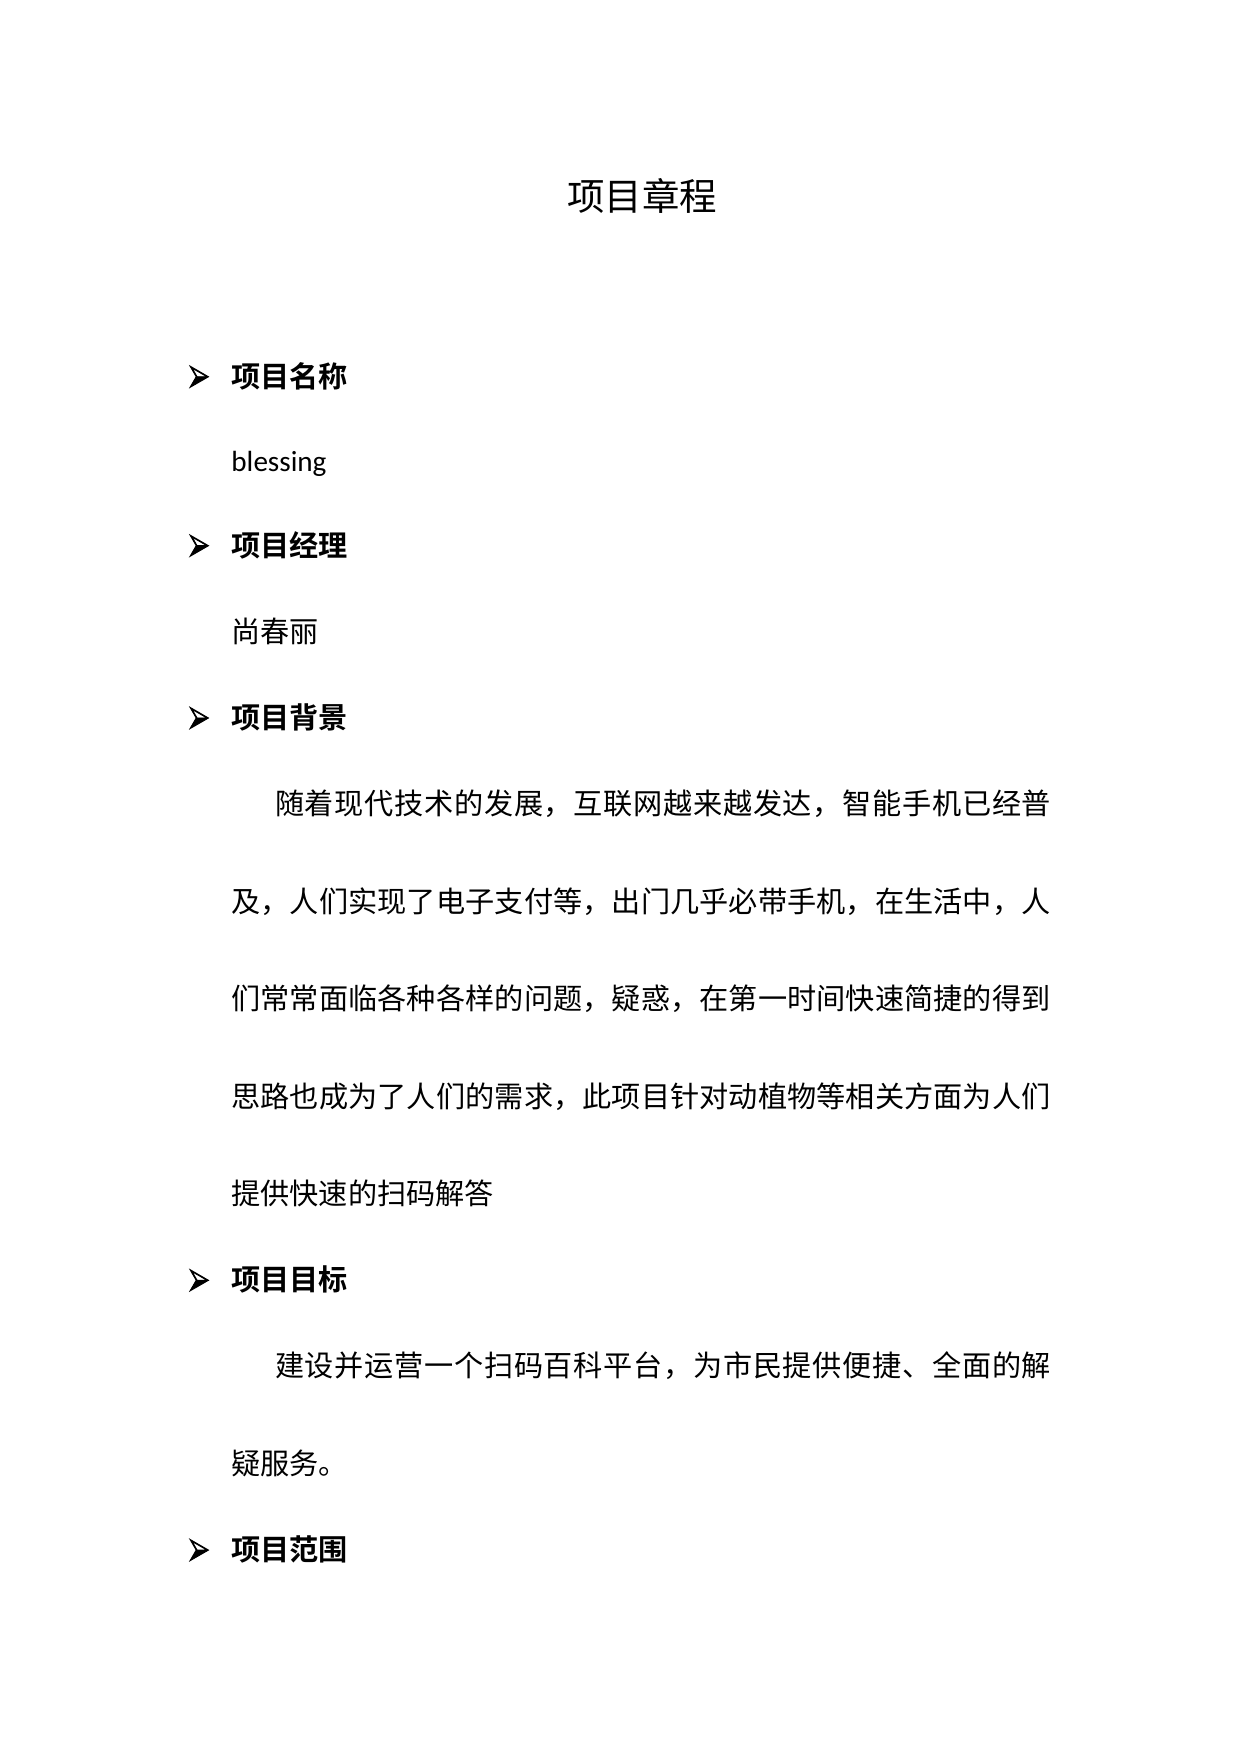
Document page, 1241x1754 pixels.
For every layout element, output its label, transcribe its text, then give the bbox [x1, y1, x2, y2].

text 项目章程 [187, 162, 1053, 227]
list blessing [231, 428, 1053, 493]
list 项目背景 [187, 683, 1053, 748]
list 项目目标 [187, 1246, 1053, 1311]
text 随着现代技术的发展，互联网越来越发达，智能手机已经普及，人们实现了电子支付等，出门几乎必带手机，在生活中，人们常常面临各种各样的问题，疑惑，在第一时间快速简捷的得到思路也成为了人们的需求，此项目针对动植物等相关方面为人们提供快速的扫码解答 [231, 769, 1053, 1224]
text 建设并运营一个扫码百科平台，为市民提供便捷、全面的解疑服务。 [231, 1332, 1053, 1494]
list 项目范围 [187, 1515, 1053, 1580]
list 项目经理 [187, 511, 1053, 576]
text 尚春丽 [231, 597, 1053, 662]
list 项目名称 [187, 342, 1053, 407]
